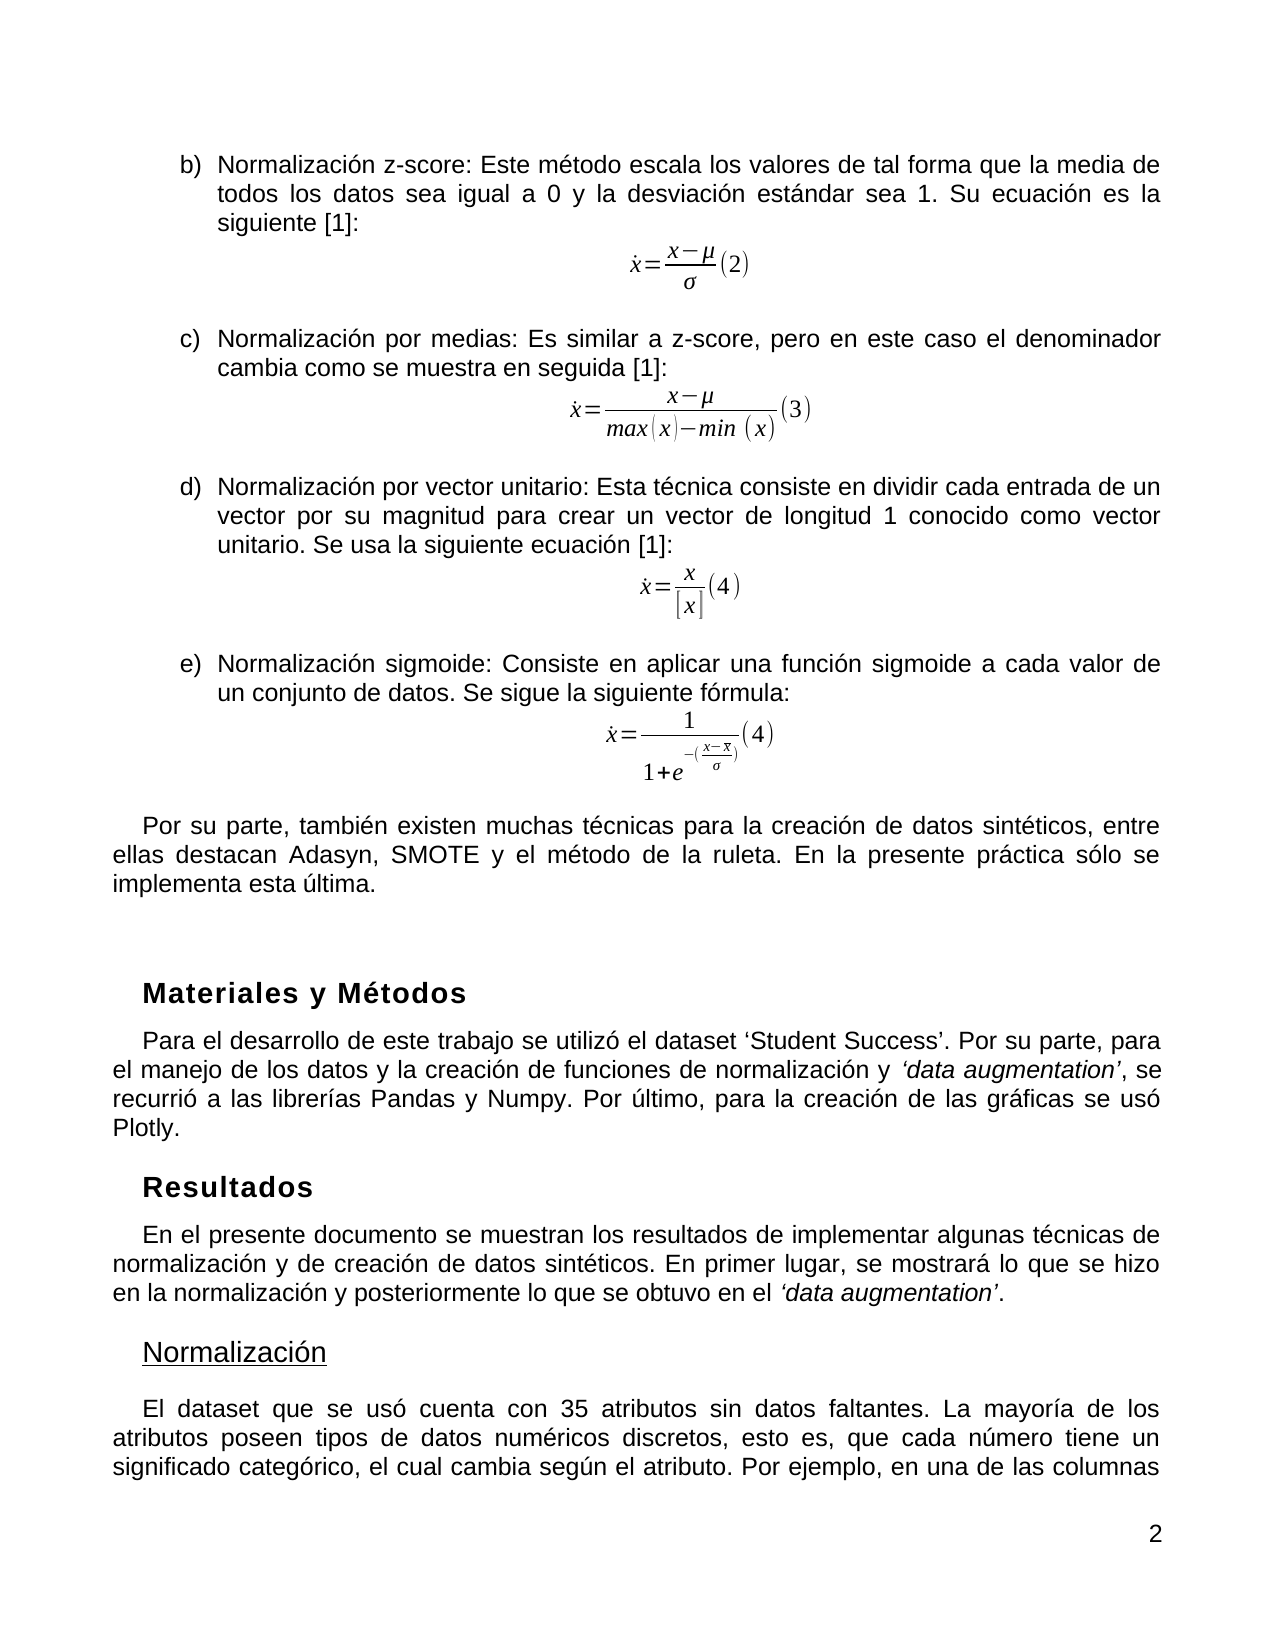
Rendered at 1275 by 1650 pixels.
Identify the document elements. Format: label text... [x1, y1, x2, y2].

list Normalización por medias: Es similar a z-score, pero en este caso el denominador cambia como se muestra en seguida: [179, 324, 1162, 381]
text Para el desarrollo de este trabajo se utilizó el dataset ‘Student Success’. Por su parte, para el manejo de los datos y la creación de funciones de normalización y ‘data augmentation’, se recurrió a las librerías Pandas y Numpy. Por último, para la creación de las gráficas se usó Plotly. [112, 1026, 1162, 1141]
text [112, 1394, 1162, 1480]
text En el presente documento se muestran los resultados de implementar algunas técnicas de normalización y de creación de datos sintéticos. En primer lugar, se mostrará lo que se hizo en la normalización y posteriormente lo que se obtuvo en el ‘data augmentation’. [112, 1220, 1162, 1307]
list Normalización sigmoide: Consiste en aplicar una función sigmoide a cada valor de un conjunto de datos. Se sigue la siguiente fórmula: [179, 649, 1162, 707]
subtitle Materiales y Métodos [112, 976, 1162, 1009]
list Normalización z-score: Este método escala los valores de tal forma que la media de todos los datos sea igual a 0 y la desviación estándar sea 1. Su ecuación es la siguiente: [179, 150, 1162, 236]
text Por su parte, también existen muchas técnicas para la creación de datos sintéticos, entre ellas destacan Adasyn, SMOTE y el método de la ruleta. En la presente práctica sólo se implementa esta última. [112, 811, 1162, 897]
text Normalización [112, 1335, 1162, 1369]
list Normalización por vector unitario: Esta técnica consiste en dividir cada entrada de un vector por su magnitud para crear un vector de longitud 1 conocido como vector unitario. Se usa la siguiente ecuación: [179, 472, 1162, 559]
subtitle Resultados [112, 1170, 1162, 1204]
